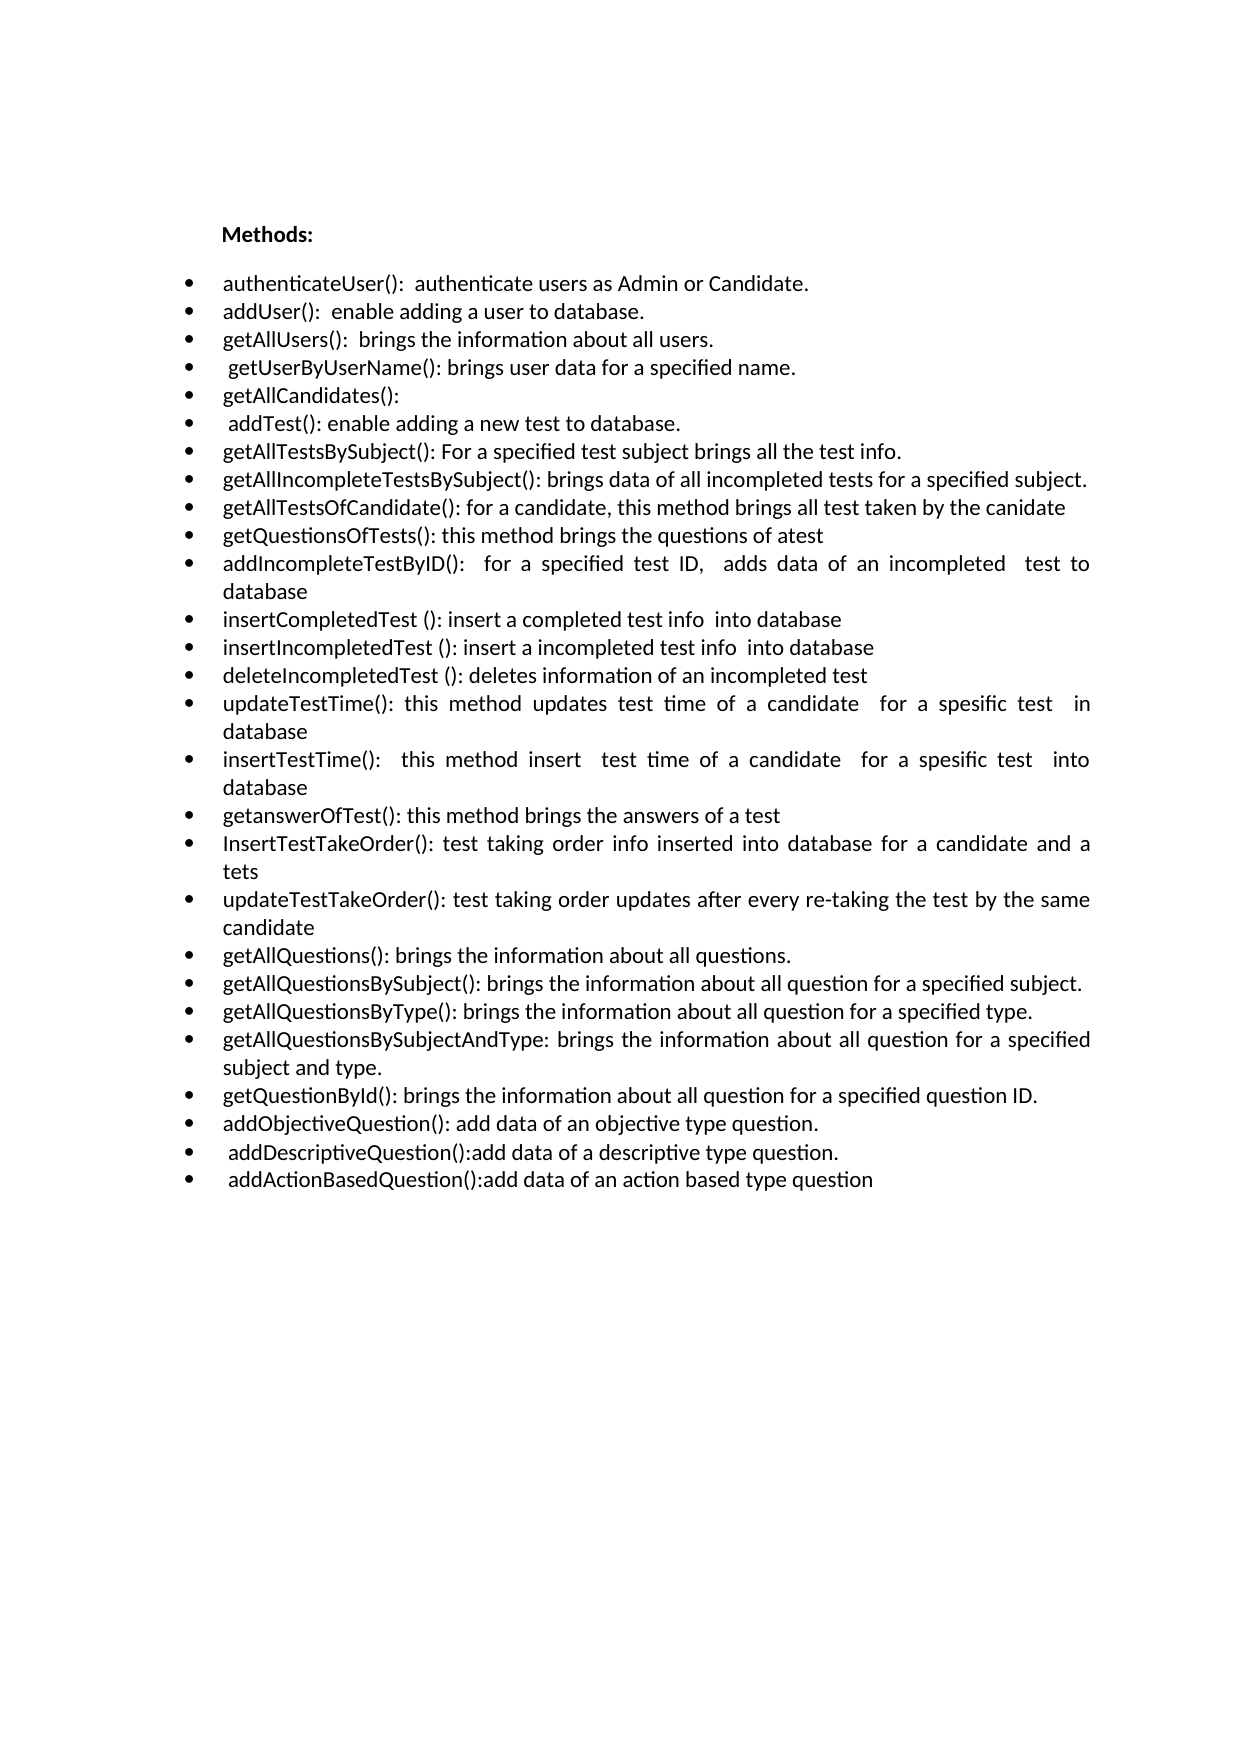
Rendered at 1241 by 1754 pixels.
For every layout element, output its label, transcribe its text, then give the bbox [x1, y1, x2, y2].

list getanswerOfTest(): this method brings the answers of a test [185, 801, 1093, 829]
list addObjectiveQuestion(): add data of an objective type question. [185, 1109, 1093, 1138]
list getAllCandidates(): [185, 381, 1093, 409]
list deleteIncompletedTest (): deletes information of an incompleted test [185, 661, 1093, 689]
list getAllQuestionsByType(): brings the information about all question for a specified type. [185, 997, 1093, 1026]
list authenticateUser(): authenticate users as Admin or Candidate. [185, 269, 1093, 297]
list addActionBasedQuestion():add data of an action based type question [185, 1166, 1093, 1194]
list addIncompleteTestByID(): for a specified test ID, adds data of an incompleted test to database [185, 549, 1093, 605]
list addUser(): enable adding a user to database. [185, 297, 1093, 325]
text Methods: [148, 220, 1093, 248]
list insertCompletedTest (): insert a completed test info into database [185, 605, 1093, 633]
list getAllIncompleteTestsBySubject(): brings data of all incompleted tests for a specified subject. [185, 465, 1093, 493]
list updateTestTime(): this method updates test time of a candidate for a spesific test in database [185, 689, 1093, 745]
list InsertTestTakeOrder(): test taking order info inserted into database for a candidate and a tets [185, 829, 1093, 885]
list addDescriptiveQuestion():add data of a descriptive type question. [185, 1138, 1093, 1166]
list insertTestTime(): this method insert test time of a candidate for a spesific test into database [185, 745, 1093, 801]
list addTest(): enable adding a new test to database. [185, 409, 1093, 437]
list getQuestionsOfTests(): this method brings the questions of atest [185, 521, 1093, 549]
list getAllTestsBySubject(): For a specified test subject brings all the test info. [185, 437, 1093, 465]
list insertIncompletedTest (): insert a incompleted test info into database [185, 633, 1093, 661]
list getAllQuestionsBySubjectAndType: brings the information about all question for a specified subject and type. [185, 1026, 1093, 1082]
list getAllQuestionsBySubject(): brings the information about all question for a specified subject. [185, 969, 1093, 997]
list getUserByUserName(): brings user data for a specified name. [185, 353, 1093, 381]
list getQuestionById(): brings the information about all question for a specified question ID. [185, 1082, 1093, 1109]
list getAllQuestions(): brings the information about all questions. [185, 941, 1093, 969]
list getAllTestsOfCandidate(): for a candidate, this method brings all test taken by the canidate [185, 493, 1093, 521]
list getAllUsers(): brings the information about all users. [185, 325, 1093, 353]
list updateTestTakeOrder(): test taking order updates after every re-taking the test by the same candidate [185, 885, 1093, 941]
